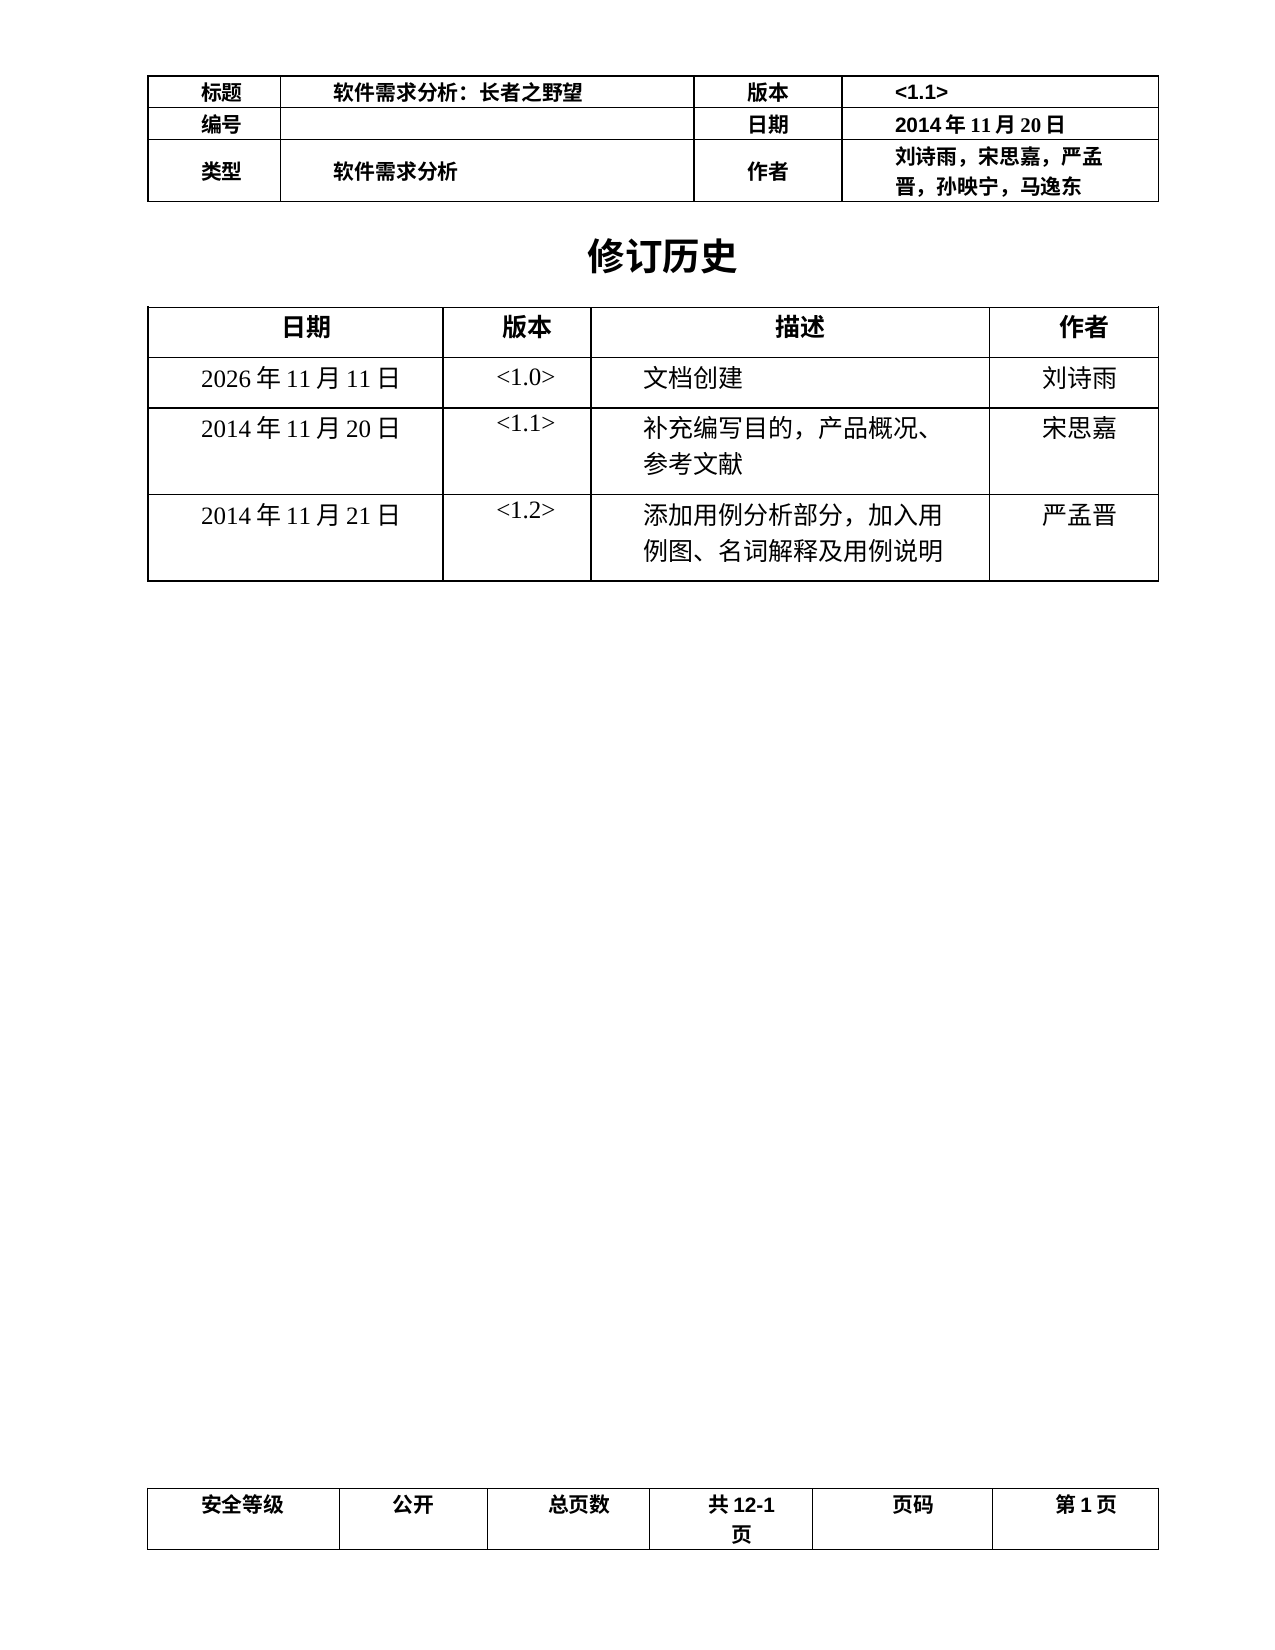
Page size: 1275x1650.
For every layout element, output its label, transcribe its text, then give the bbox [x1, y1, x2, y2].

table_cell 宋思嘉 [990, 409, 1158, 493]
table_header 作者 [990, 308, 1158, 357]
table_cell 补充编写目的，产品概况、参考文献 [592, 409, 989, 493]
table_cell <1.2> [444, 495, 590, 580]
table_cell 2014年11月21日 [149, 495, 442, 580]
table_header 描述 [592, 308, 989, 357]
table_cell 2014年11月21日 [149, 358, 442, 407]
table_cell 文档创建 [592, 358, 989, 407]
table_cell <1.0> [444, 358, 590, 407]
table_header 版本 [444, 308, 590, 357]
table_cell <1.1> [444, 409, 590, 493]
title 修订历史 [189, 227, 1136, 281]
table_header 日期 [149, 308, 442, 357]
table_cell 2014年11月20日 [149, 409, 442, 493]
table_cell 刘诗雨 [990, 358, 1158, 407]
table_cell 严孟晋 [990, 495, 1158, 580]
table_cell 添加用例分析部分，加入用例图、名词解释及用例说明 [592, 495, 989, 580]
